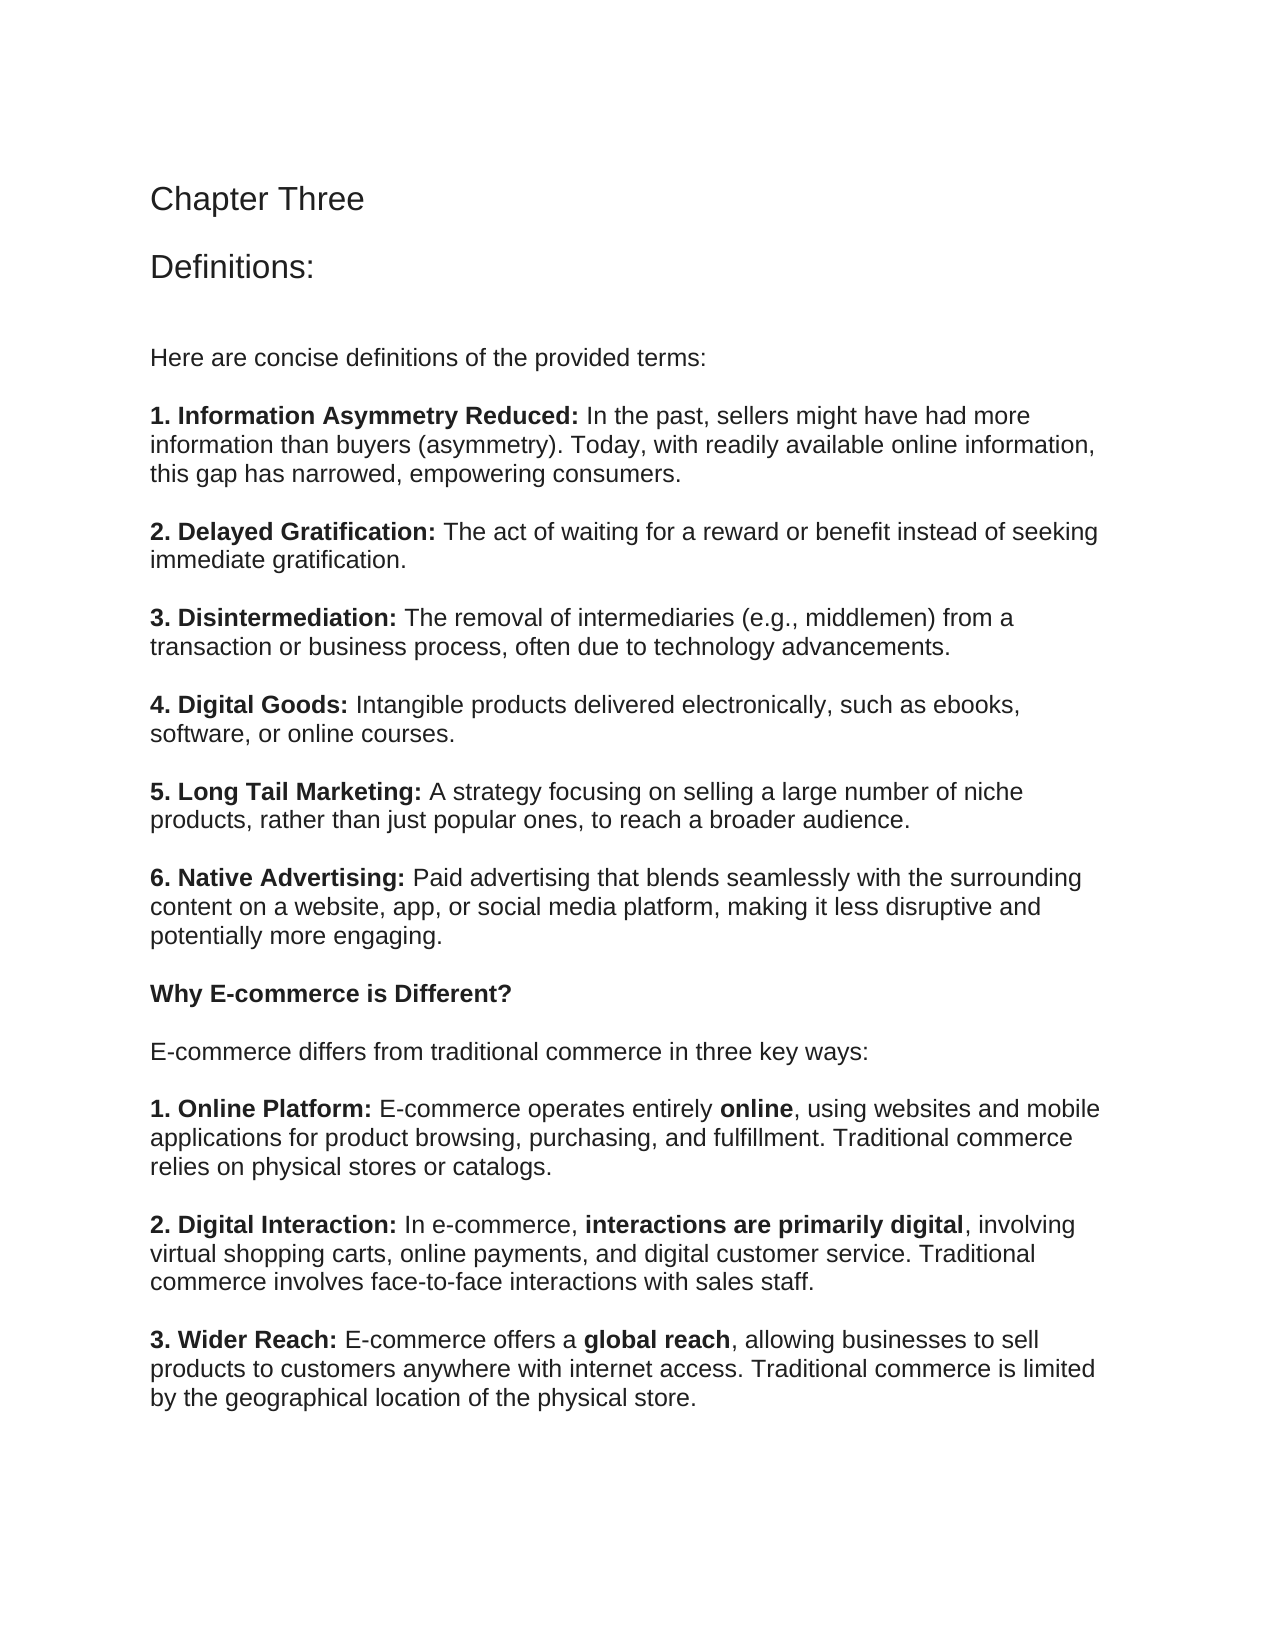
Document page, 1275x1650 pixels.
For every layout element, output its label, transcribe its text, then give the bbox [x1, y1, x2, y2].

text 3. Wider Reach: E-commerce offers a global reach, allowing businesses to sell products to customers anywhere with internet access. Traditional commerce is limited by the geographical location of the physical store. [150, 1325, 1125, 1411]
text 4. Digital Goods: Intangible products delivered electronically, such as ebooks, software, or online courses. [150, 690, 1125, 747]
text Here are concise definitions of the provided terms: [150, 314, 1125, 372]
text E-commerce differs from traditional commerce in three key ways: [150, 1036, 1125, 1065]
text Chapter Three [150, 179, 1125, 218]
text 1. Online Platform: E-commerce operates entirely online, using websites and mobile applications for product browsing, purchasing, and fulfillment. Traditional commerce relies on physical stores or catalogs. [150, 1094, 1125, 1181]
text 6. Native Advertising: Paid advertising that blends seamlessly with the surrounding content on a website, app, or social media platform, making it less disruptive and potentially more engaging. [150, 863, 1125, 949]
text 1. Information Asymmetry Reduced: In the past, sellers might have had more information than buyers (asymmetry). Today, with readily available online information, this gap has narrowed, empowering consumers. [150, 401, 1125, 487]
text 2. Delayed Gratification: The act of waiting for a reward or benefit instead of seeking immediate gratification. [150, 516, 1125, 574]
text 5. Long Tail Marketing: A strategy focusing on selling a large number of niche products, rather than just popular ones, to reach a broader audience. [150, 776, 1125, 834]
text Definitions: [150, 247, 1125, 285]
text Why E-commerce is Different? [150, 978, 1125, 1007]
text 2. Digital Interaction: In e-commerce, interactions are primarily digital, involving virtual shopping carts, online payments, and digital customer service. Traditional commerce involves face-to-face interactions with sales staff. [150, 1210, 1125, 1296]
text 3. Disintermediation: The removal of intermediaries (e.g., middlemen) from a transaction or business process, often due to technology advancements. [150, 603, 1125, 661]
